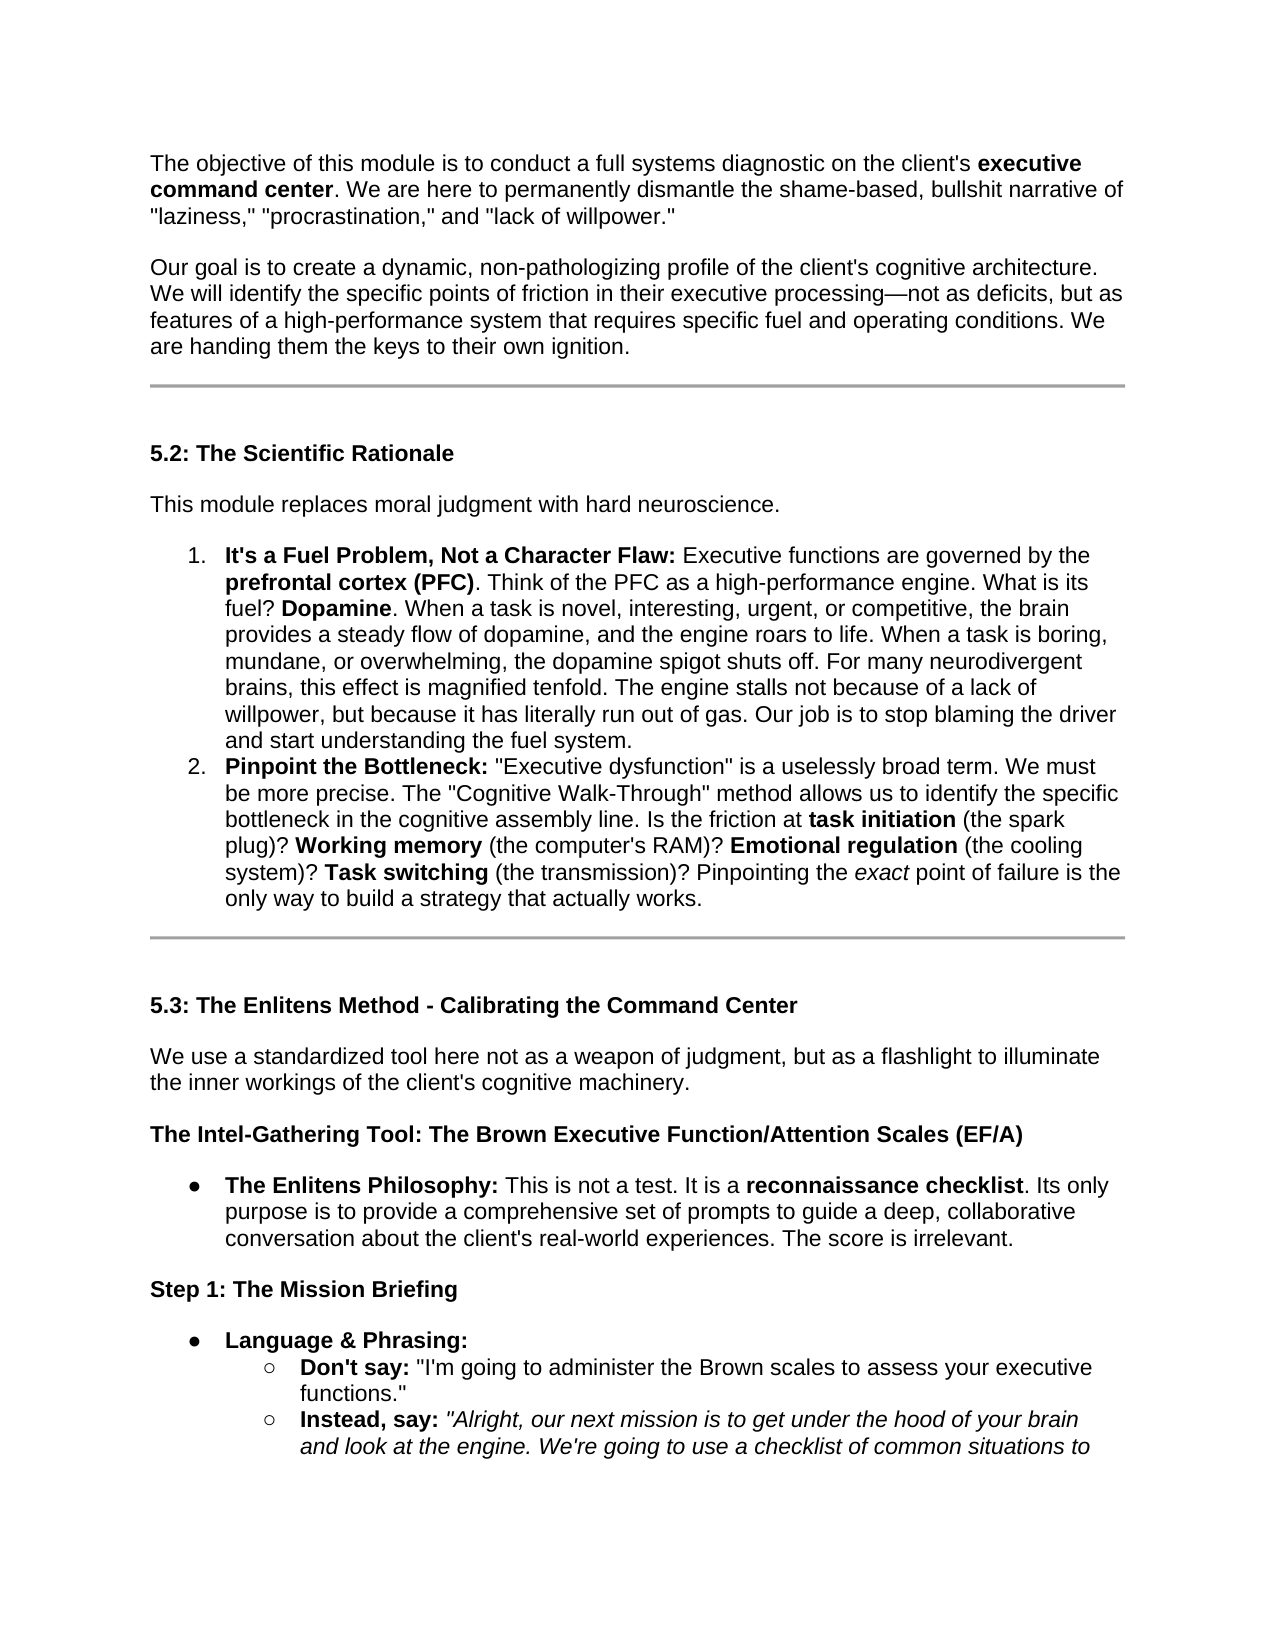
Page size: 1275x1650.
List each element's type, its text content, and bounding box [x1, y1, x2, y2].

text Our goal is to create a dynamic, non-pathologizing profile of the client's cognitive architecture. We will identify the specific points of friction in their executive processing—not as deficits, but as features of a high-performance system that requires specific fuel and operating conditions. We are handing them the keys to their own ignition. [150, 254, 1125, 359]
subtitle 5.2: The Scientific Rationale [150, 440, 1125, 466]
text The Intel-Gathering Tool: The Brown Executive Function/Attention Scales (EF/A) [150, 1121, 1125, 1147]
text We use a standardized tool here not as a weapon of judgment, but as a flashlight to illuminate the inner workings of the client's cognitive machinery. [150, 1043, 1125, 1096]
list The Enlitens Philosophy: This is not a test. It is a reconnaissance checklist. Its only purpose is to provide a comprehensive set of prompts to guide a deep, collaborative conversation about the client's real-world experiences. The score is irrelevant. [187, 1172, 1125, 1251]
text Step 1: The Mission Briefing [150, 1276, 1125, 1302]
text This module replaces moral judgment with hard neuroscience. [150, 491, 1125, 517]
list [262, 1406, 1125, 1459]
list Don't say: "I'm going to administer the Brown scales to assess your executive functions." [262, 1354, 1125, 1406]
list Language & Phrasing: [187, 1327, 1125, 1354]
list Pinpoint the Bottleneck: "Executive dysfunction" is a uselessly broad term. We must be more precise. The "Cognitive Walk-Through" method allows us to identify the specific bottleneck in the cognitive assembly line. Is the friction at task initiation (the spark plug)? Working memory (the computer's RAM)? Emotional regulation (the cooling system)? Task switching (the transmission)? Pinpointing the exact point of failure is the only way to build a strategy that actually works. [187, 753, 1125, 911]
subtitle 5.3: The Enlitens Method - Calibrating the Command Center [150, 992, 1125, 1018]
list It's a Fuel Problem, Not a Character Flaw: Executive functions are governed by the prefrontal cortex (PFC). Think of the PFC as a high-performance engine. What is its fuel? Dopamine. When a task is novel, interesting, urgent, or competitive, the brain provides a steady flow of dopamine, and the engine roars to life. When a task is boring, mundane, or overwhelming, the dopamine spigot shuts off. For many neurodivergent brains, this effect is magnified tenfold. The engine stalls not because of a lack of willpower, but because it has literally run out of gas. Our job is to stop blaming the driver and start understanding the fuel system. [187, 542, 1125, 753]
text The objective of this module is to conduct a full systems diagnostic on the client's executive command center. We are here to permanently dismantle the shame-based, bullshit narrative of "laziness," "procrastination," and "lack of willpower." [150, 150, 1125, 229]
